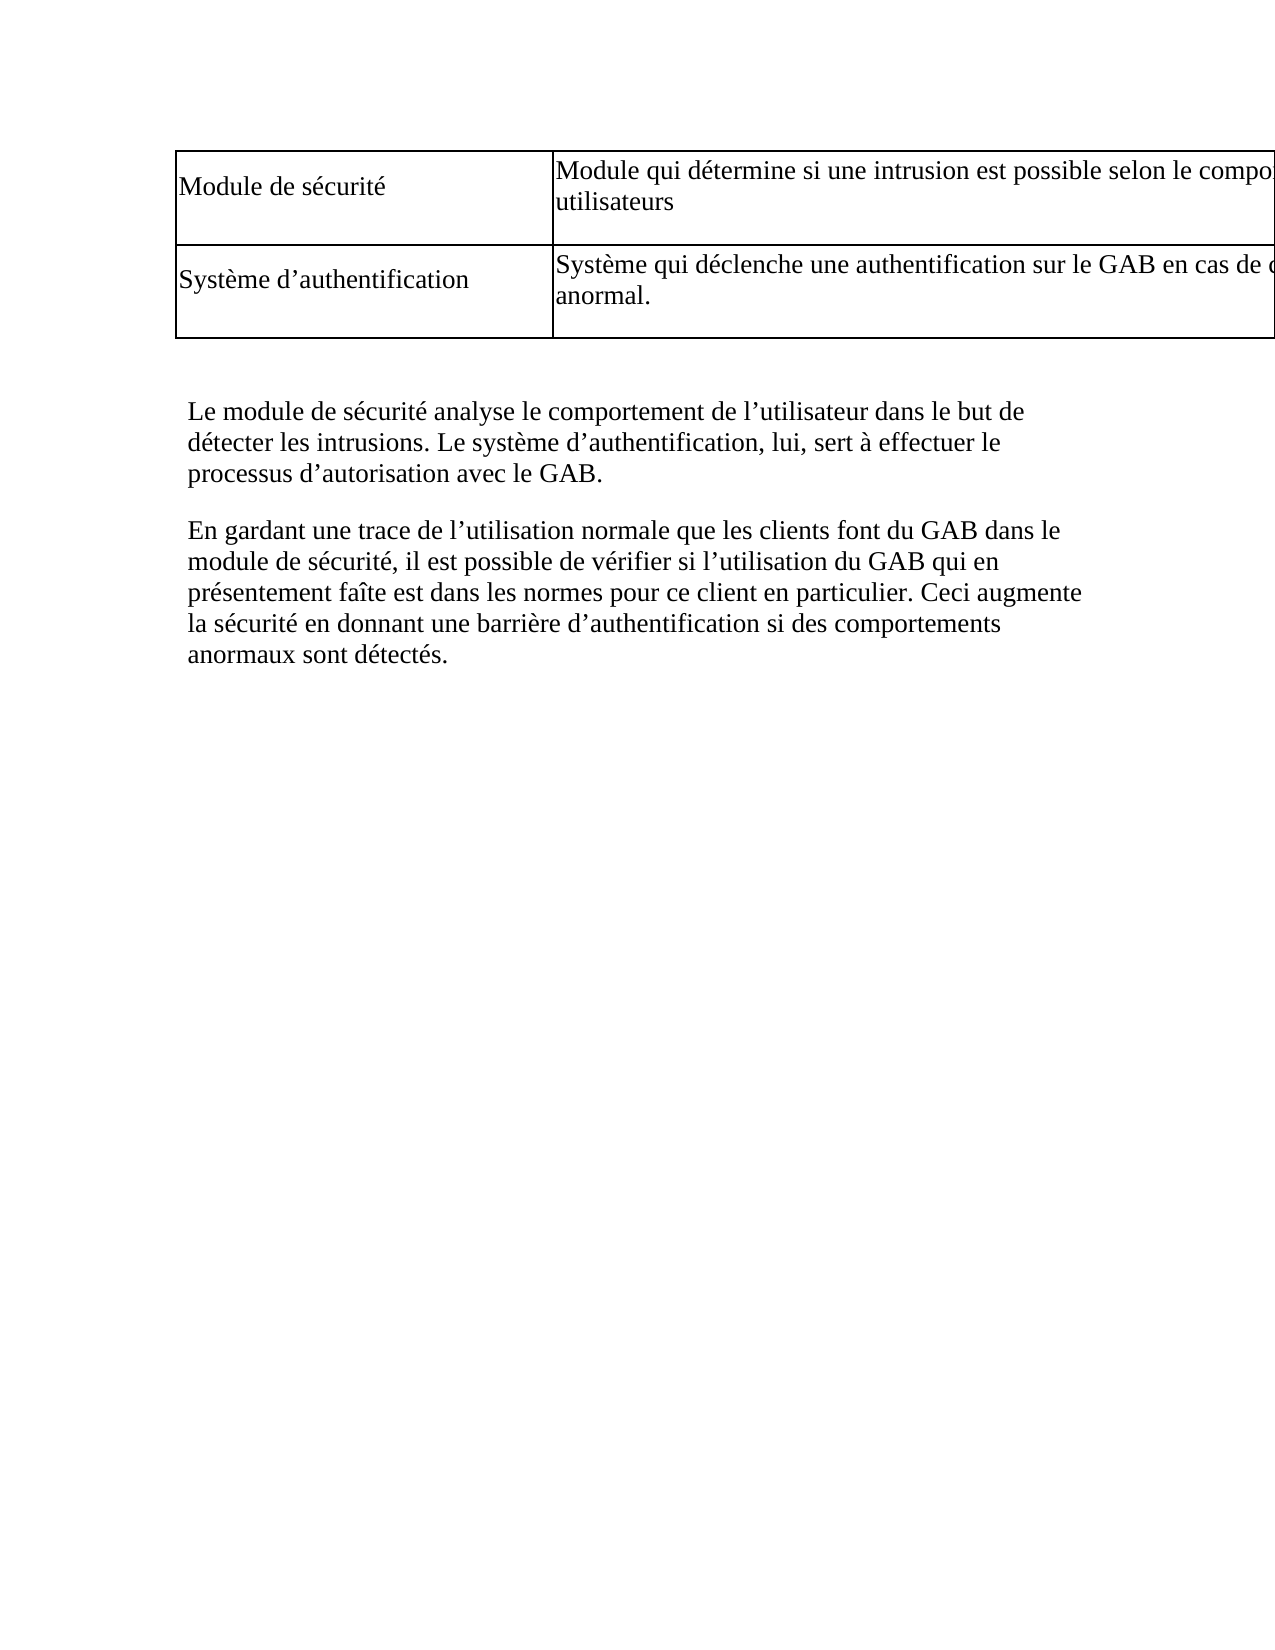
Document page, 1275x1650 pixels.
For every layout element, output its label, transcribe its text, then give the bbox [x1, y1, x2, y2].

table_cell Module qui détermine si une intrusion est possible selon le comportement des utilisateurs [554, 152, 1274, 243]
table_cell Système qui déclenche une authentification sur le GAB en cas de comportement anormal. [554, 246, 1274, 337]
text En gardant une trace de l’utilisation normale que les clients font du GAB dans le module de sécurité, il est possible de vérifier si l’utilisation du GAB qui en présentement faîte est dans les normes pour ce client en particulier. Ceci augmente la sécurité en donnant une barrière d’authentification si des comportements anormaux sont détectés. [187, 514, 1087, 669]
table_cell Système d’authentification [177, 246, 552, 337]
text Le module de sécurité analyse le comportement de l’utilisateur dans le but de détecter les intrusions. Le système d’authentification, lui, sert à effectuer le processus d’autorisation avec le GAB. [187, 395, 1087, 489]
table_cell Module de sécurité [177, 152, 552, 243]
